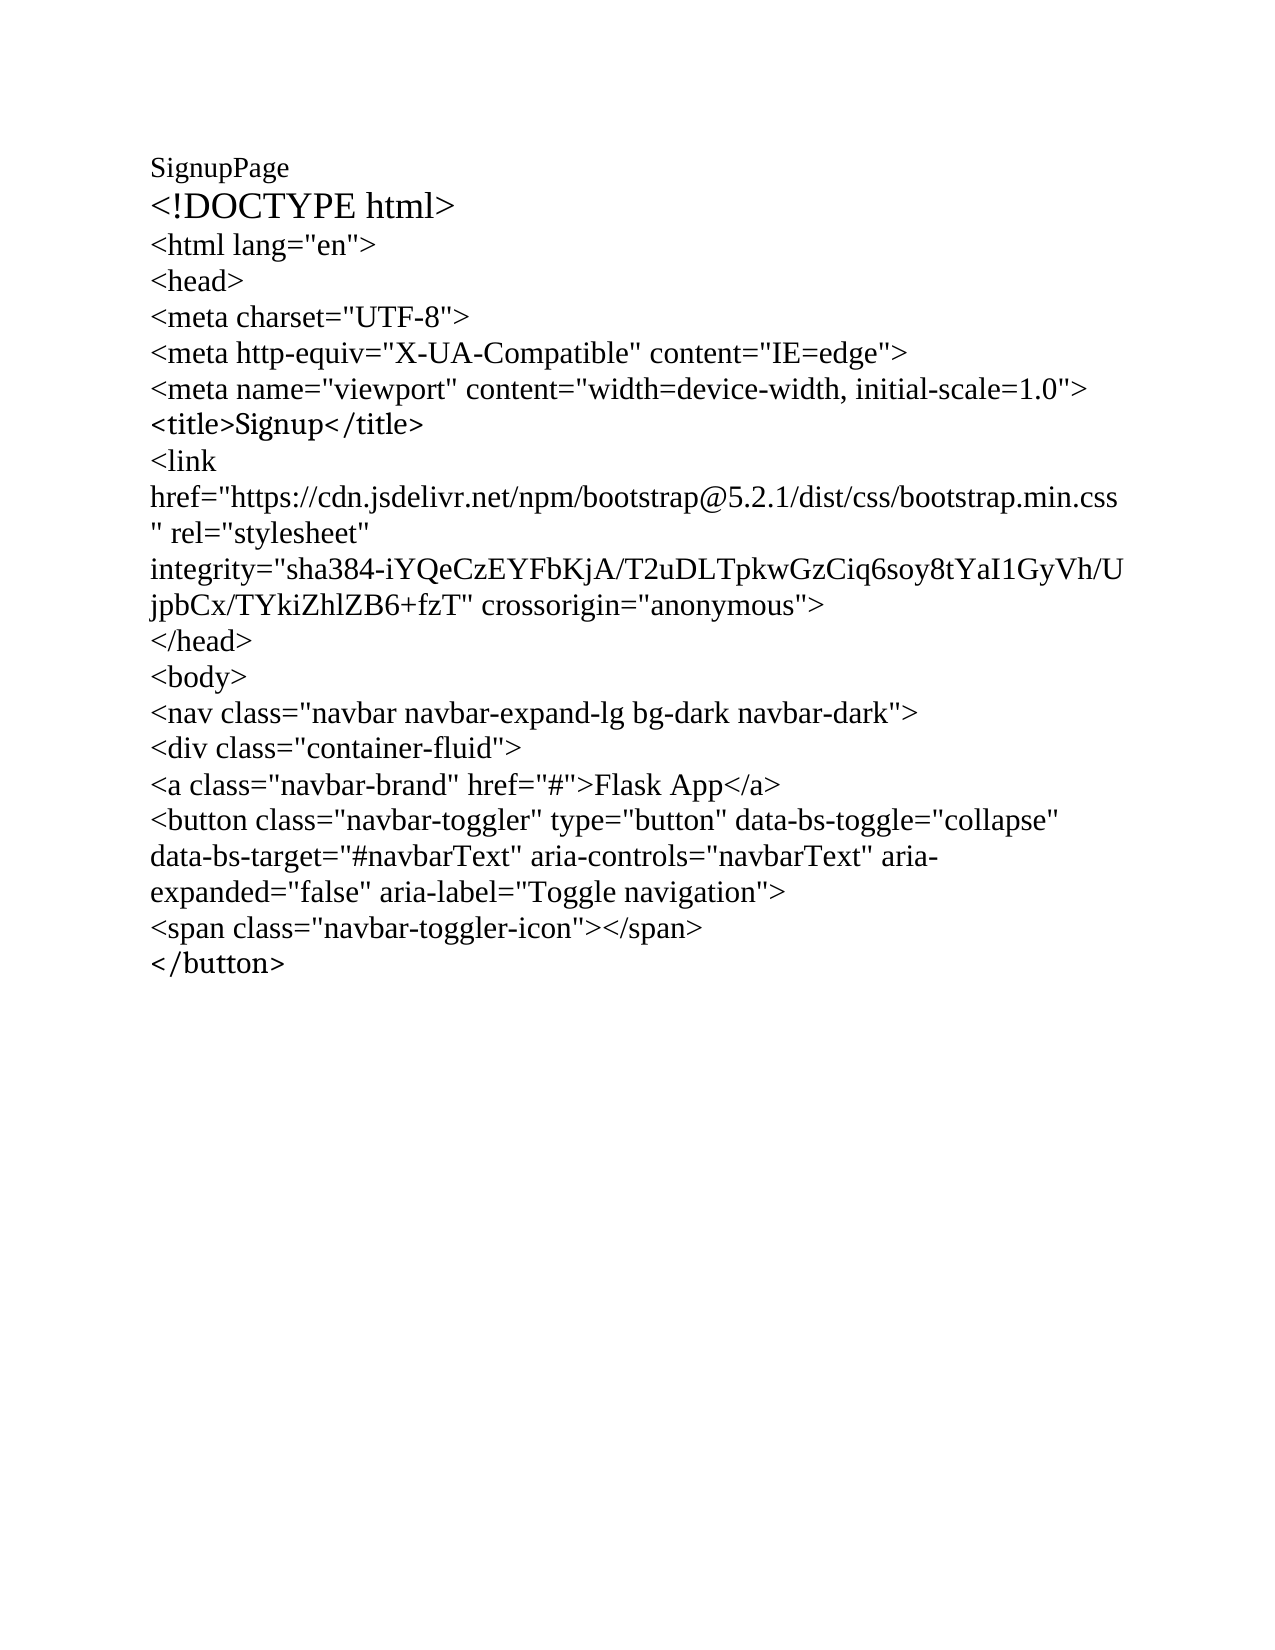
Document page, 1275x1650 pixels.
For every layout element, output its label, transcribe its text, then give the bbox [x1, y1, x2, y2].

text <meta name="viewport" content="width=device-width, initial-scale=1.0"> [150, 370, 1125, 406]
text <head> [150, 263, 1125, 298]
text <div class="container-fluid"> [150, 730, 1125, 766]
text SignupPage [150, 150, 1125, 183]
text <nav class="navbar navbar-expand-lg bg-dark navbar-dark"> [150, 694, 1125, 730]
text <meta charset="UTF-8"> [150, 298, 1125, 334]
text </head> [150, 622, 1125, 658]
text <!DOCTYPE html> [150, 183, 1125, 227]
text <span class="navbar-toggler-icon"></span> [150, 909, 1125, 945]
text <title>Signup</title> [150, 406, 1125, 442]
text <a class="navbar-brand" href="#">Flask App</a> [150, 766, 1125, 802]
text <button class="navbar-toggler" type="button" data-bs-toggle="collapse" data-bs-target="#navbarText" aria-controls="navbarText" aria-expanded="false" aria-label="Toggle navigation"> [150, 802, 1125, 909]
text <html lang="en"> [150, 227, 1125, 263]
text <meta http-equiv="X-UA-Compatible" content="IE=edge"> [150, 334, 1125, 370]
text <link href="https://cdn.jsdelivr.net/npm/bootstrap@5.2.1/dist/css/bootstrap.min.css" rel="stylesheet" integrity="sha384-iYQeCzEYFbKjA/T2uDLTpkwGzCiq6soy8tYaI1GyVh/UjpbCx/TYkiZhlZB6+fzT" crossorigin="anonymous"> [150, 442, 1125, 622]
text </button> [150, 945, 1125, 981]
text <body> [150, 658, 1125, 694]
